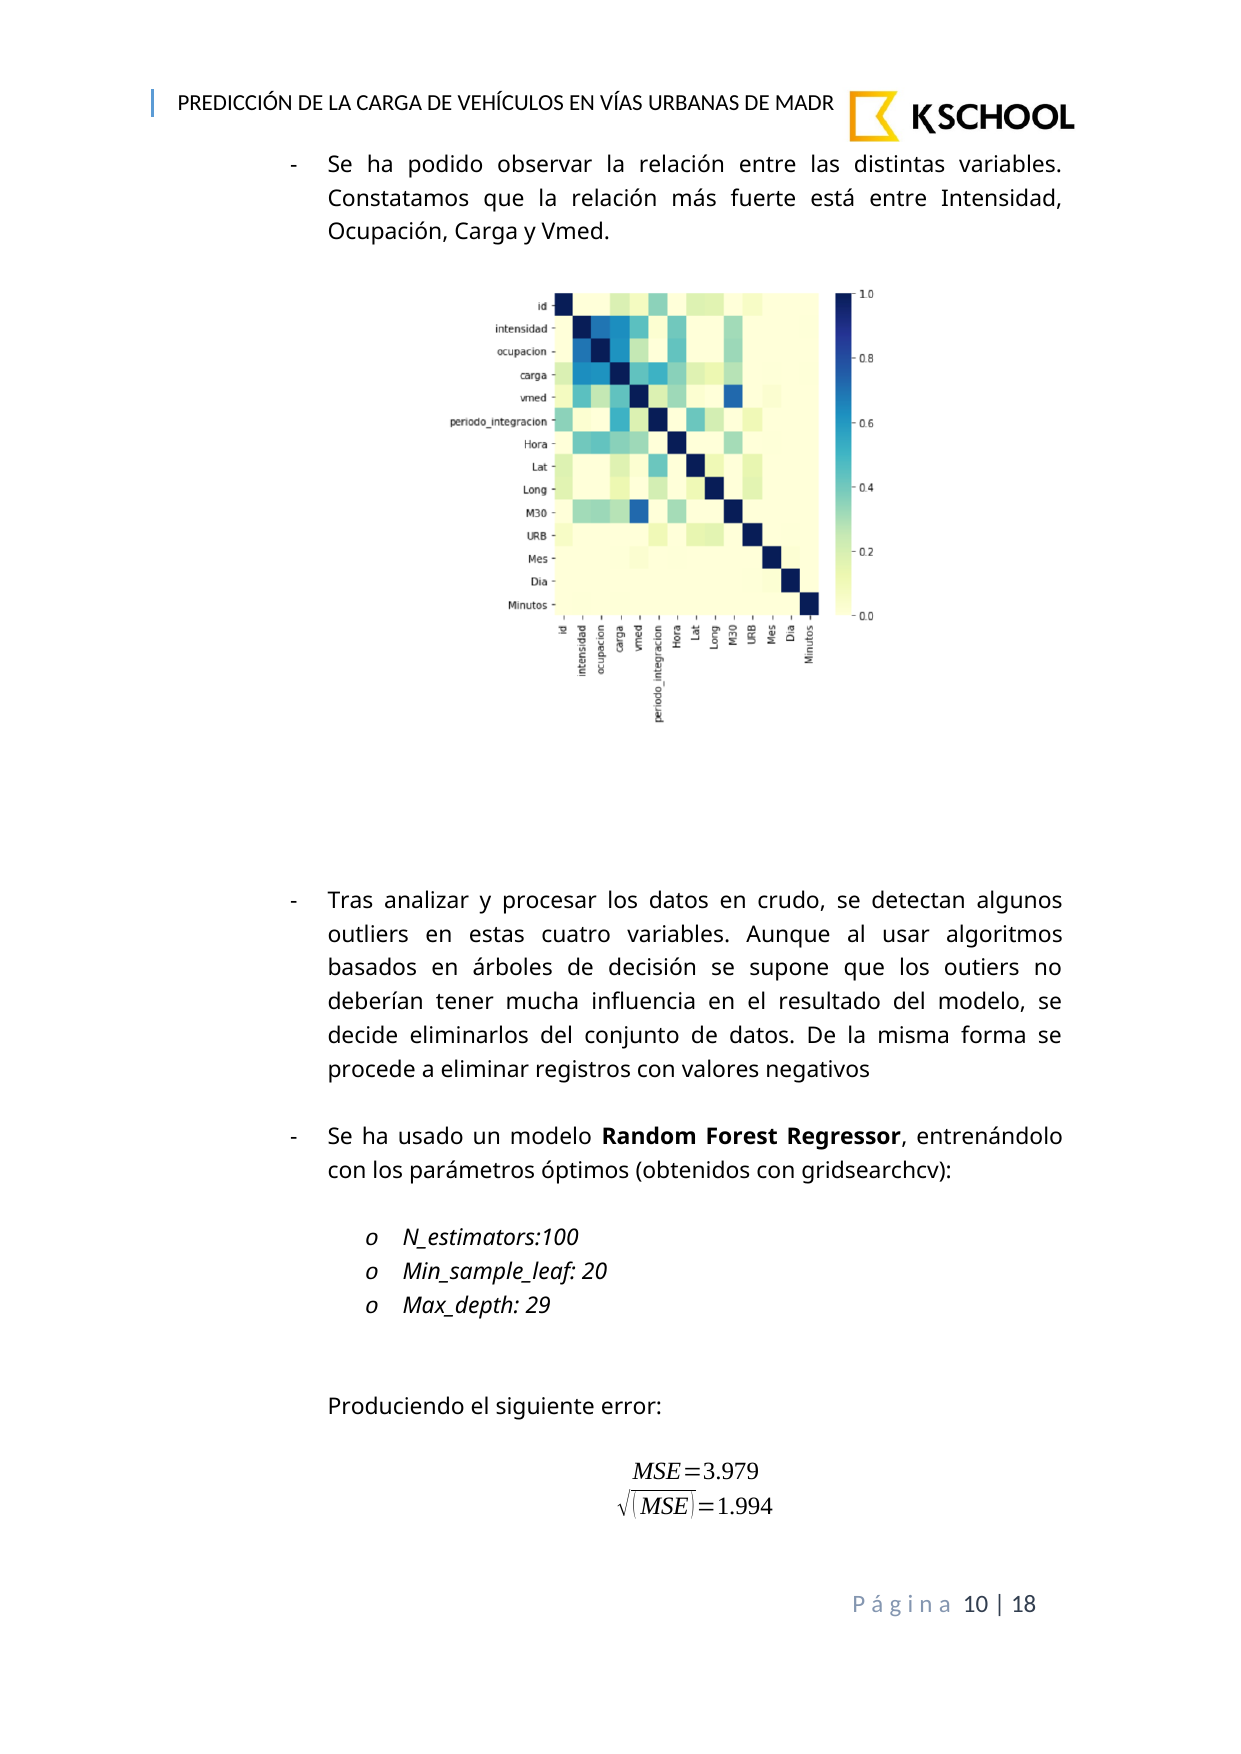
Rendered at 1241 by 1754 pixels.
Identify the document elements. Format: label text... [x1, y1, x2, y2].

list Min_sample_leaf: 20 [365, 1255, 1063, 1286]
picture [439, 285, 882, 732]
list Se ha usado un modelo Random Forest Regressor, entrenándolo con los parámetros óptimos (obtenidos con gridsearchcv): [290, 1120, 1063, 1185]
list Se ha podido observar la relación entre las distintas variables. Constatamos que la relación más fuerte está entre Intensidad, Ocupación, Carga y Vmed. [290, 148, 1063, 246]
list Max_depth: 29 [365, 1289, 1063, 1320]
list Produciendo el siguiente error: [327, 1390, 1063, 1422]
list Tras analizar y procesar los datos en crudo, se detectan algunos outliers en estas cuatro variables. Aunque al usar algoritmos basados en árboles de decisión se supone que los outiers no deberían tener mucha influencia en el resultado del modelo, se decide eliminarlos del conjunto de datos. De la misma forma se procede a eliminar registros con valores negativos [290, 884, 1063, 1084]
list N_estimators:100 [365, 1221, 1063, 1253]
picture [833, 87, 1088, 146]
